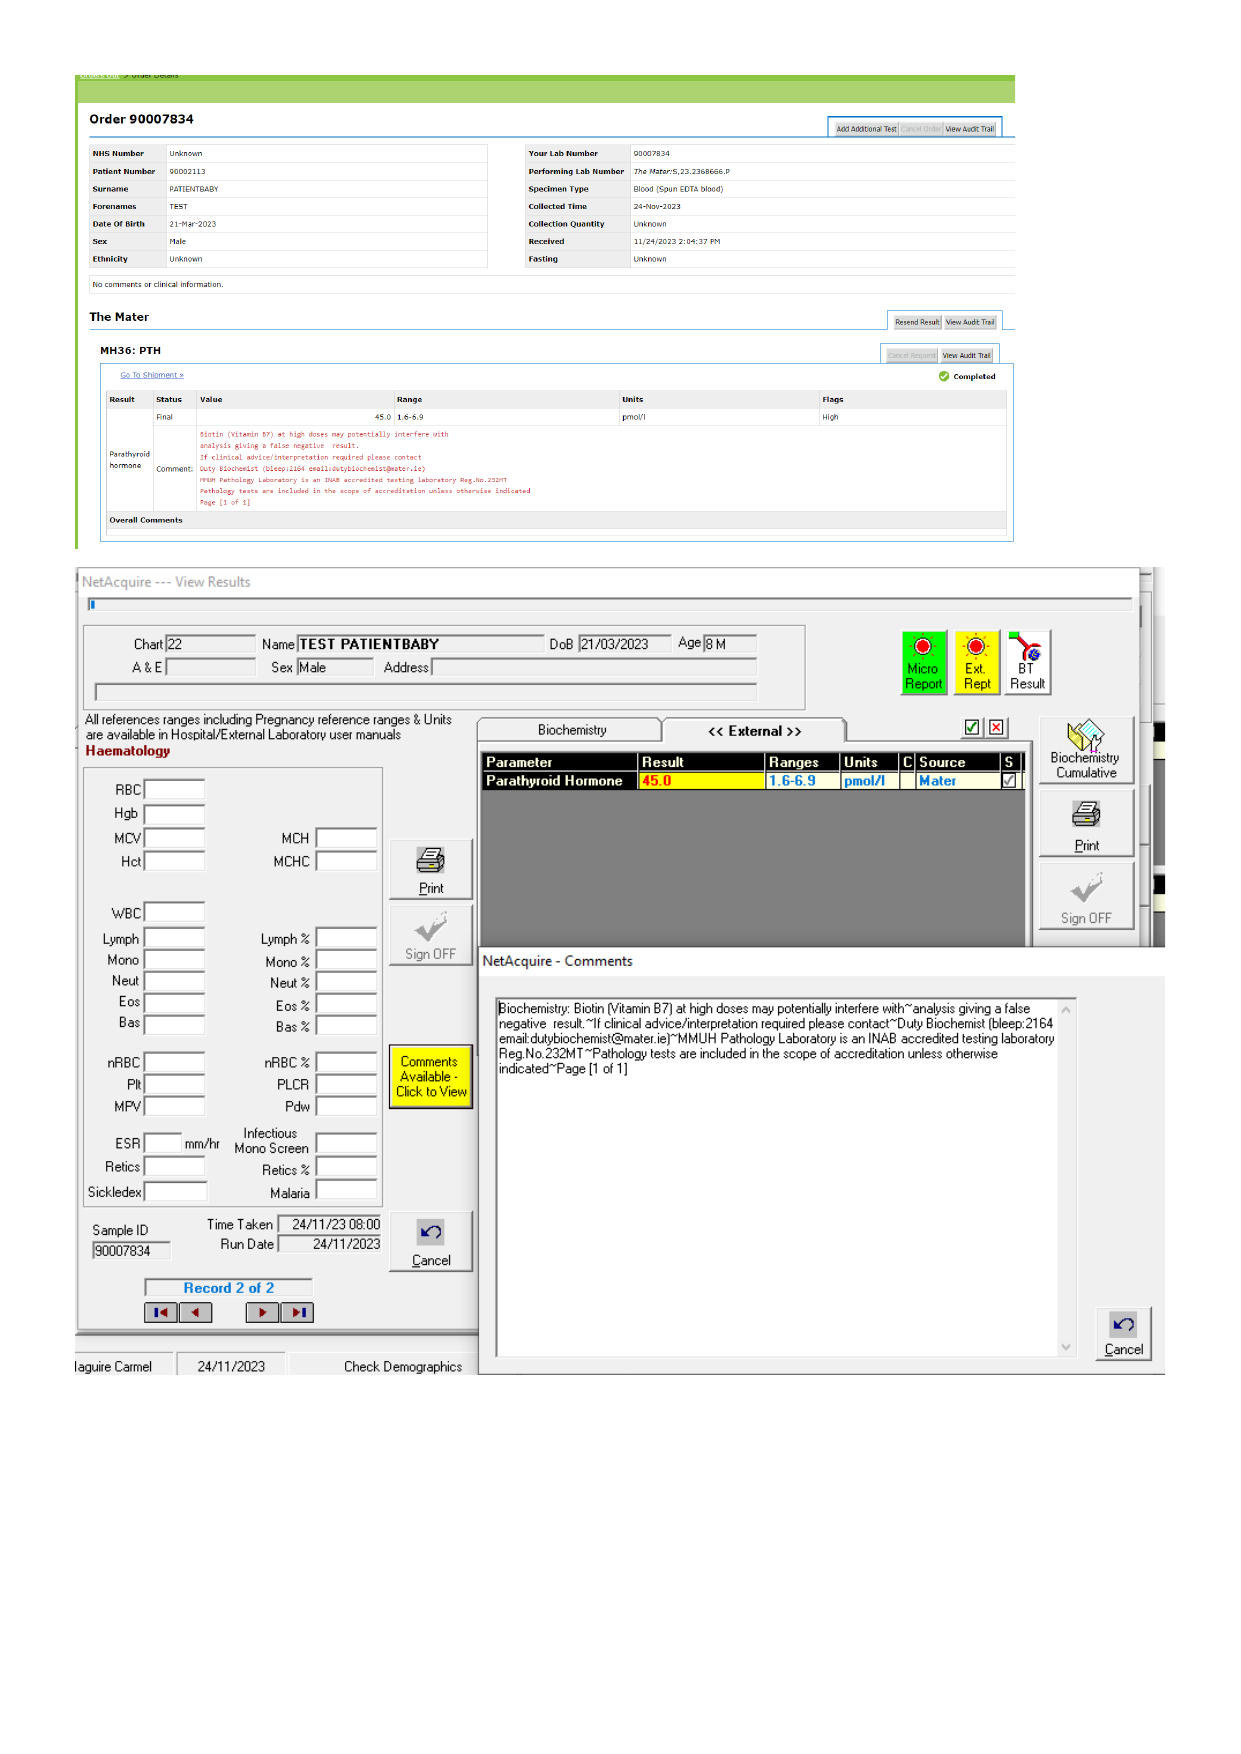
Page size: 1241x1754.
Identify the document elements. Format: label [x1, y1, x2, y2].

picture [75, 567, 1166, 1375]
picture [75, 75, 1016, 549]
